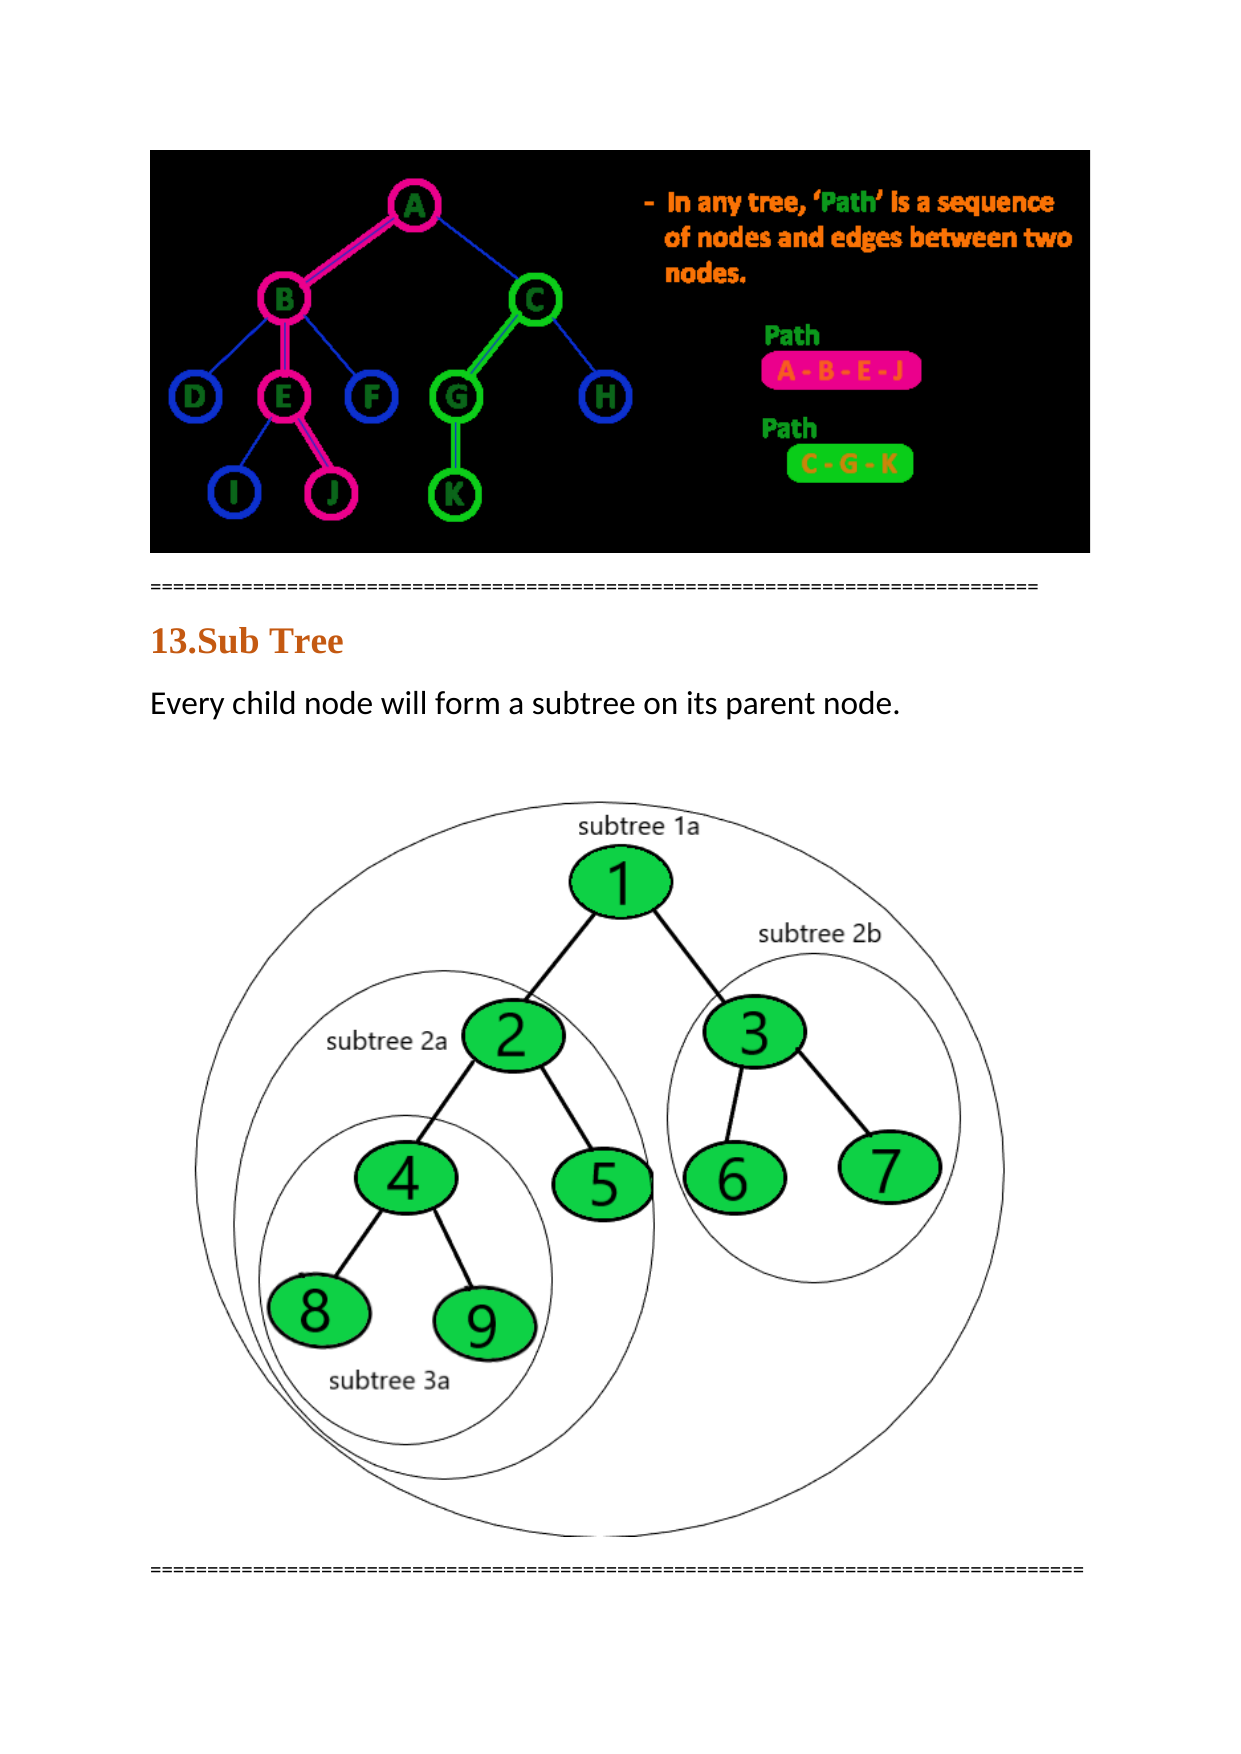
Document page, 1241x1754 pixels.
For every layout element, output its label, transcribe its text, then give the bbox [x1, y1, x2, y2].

picture [150, 150, 1091, 553]
text 13.Sub Tree [150, 619, 1090, 662]
picture [150, 742, 1091, 1537]
text Every child node will form a subtree on its parent node. [150, 682, 1090, 723]
text ============================================================================== [150, 572, 1090, 600]
text ================================================================================== [150, 1555, 1090, 1583]
